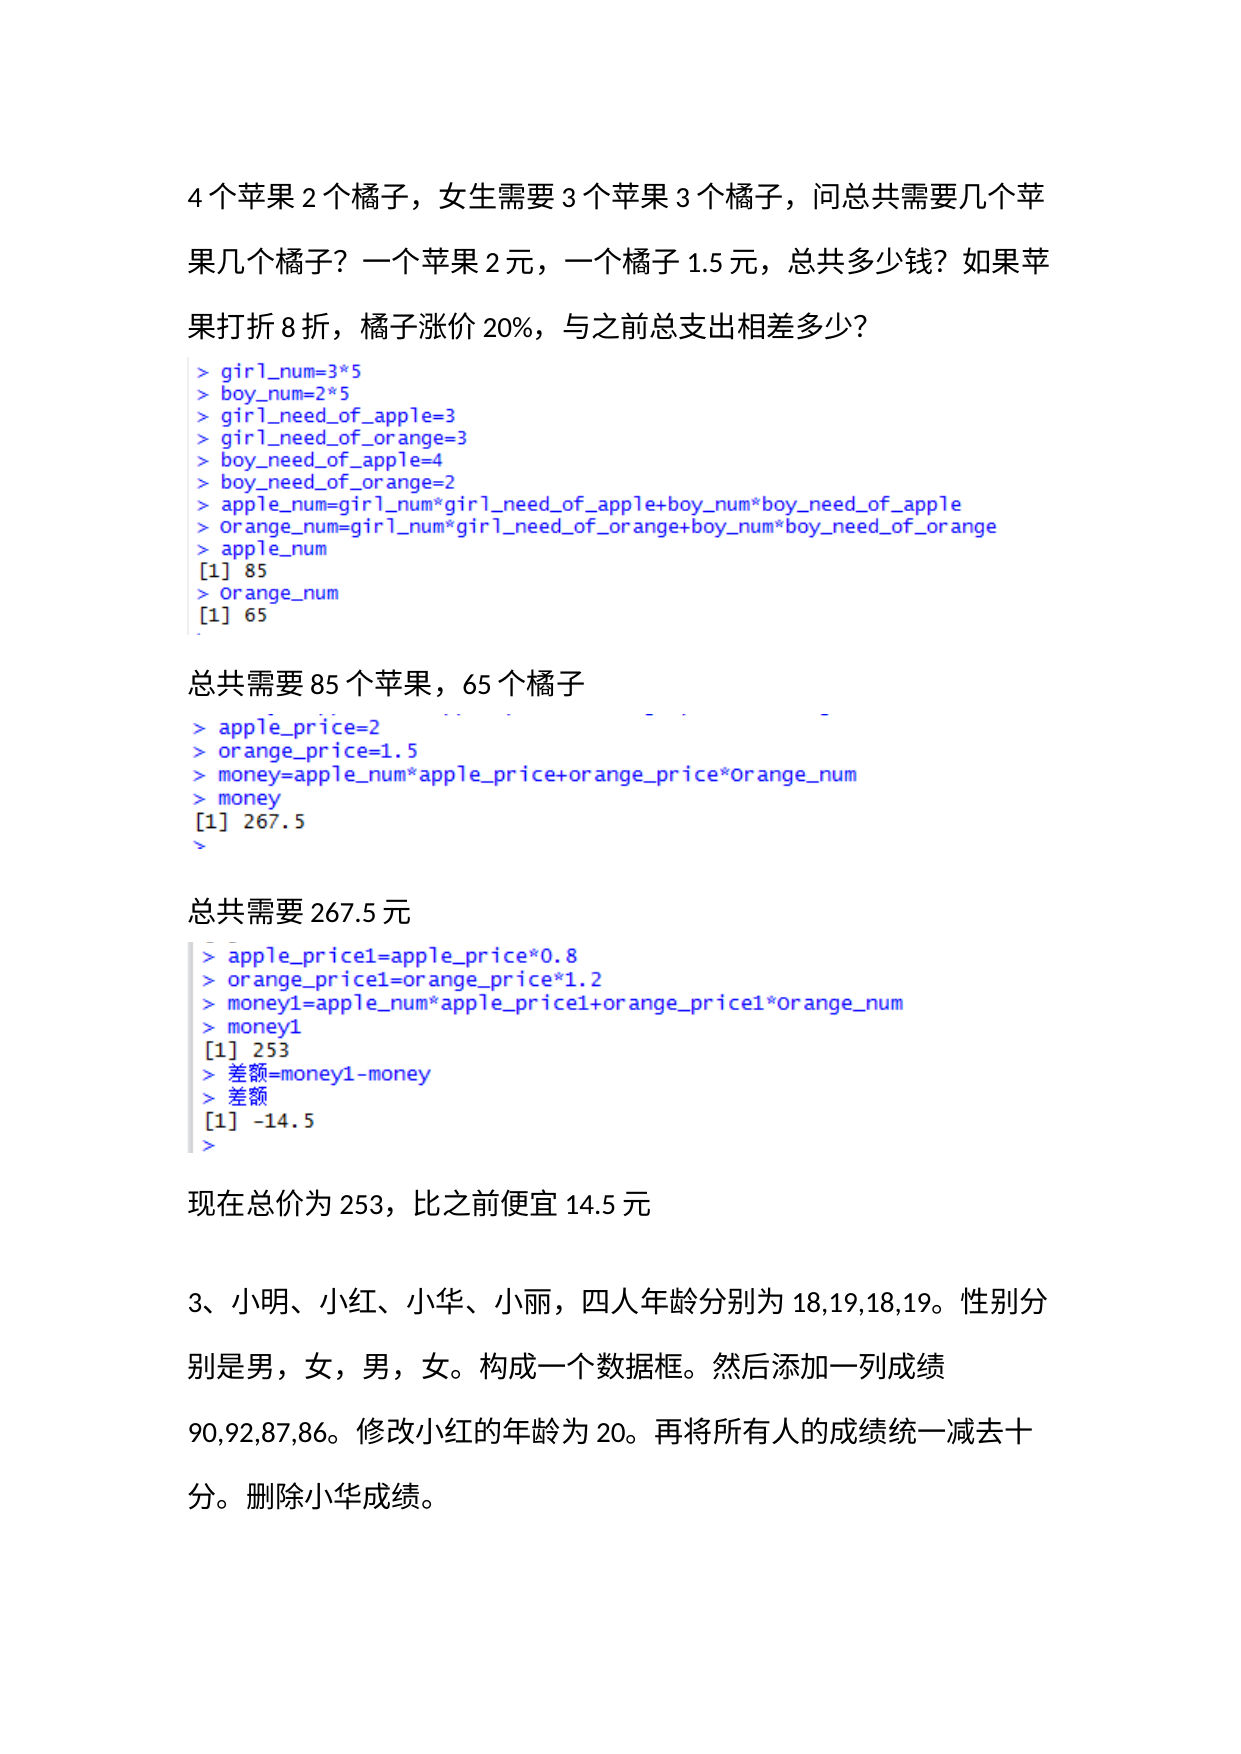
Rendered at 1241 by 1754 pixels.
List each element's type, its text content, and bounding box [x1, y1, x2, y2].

picture [187, 357, 1053, 635]
text 总共需要267.5元 [187, 877, 1053, 942]
text 现在总价为253，比之前便宜14.5元 [187, 1169, 1053, 1234]
picture [187, 942, 961, 1153]
picture [187, 714, 891, 849]
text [187, 162, 1053, 357]
text 总共需要85个苹果，65个橘子 [187, 649, 1053, 714]
text 3、小明、小红、小华、小丽，四人年龄分别为18,19,18,19。性别分别是男，女，男，女。构成一个数据框。然后添加一列成绩90,92,87,86。修改小红的年龄为20。再将所有人的成绩统一减去十分。删除小华成绩。 [187, 1267, 1053, 1527]
